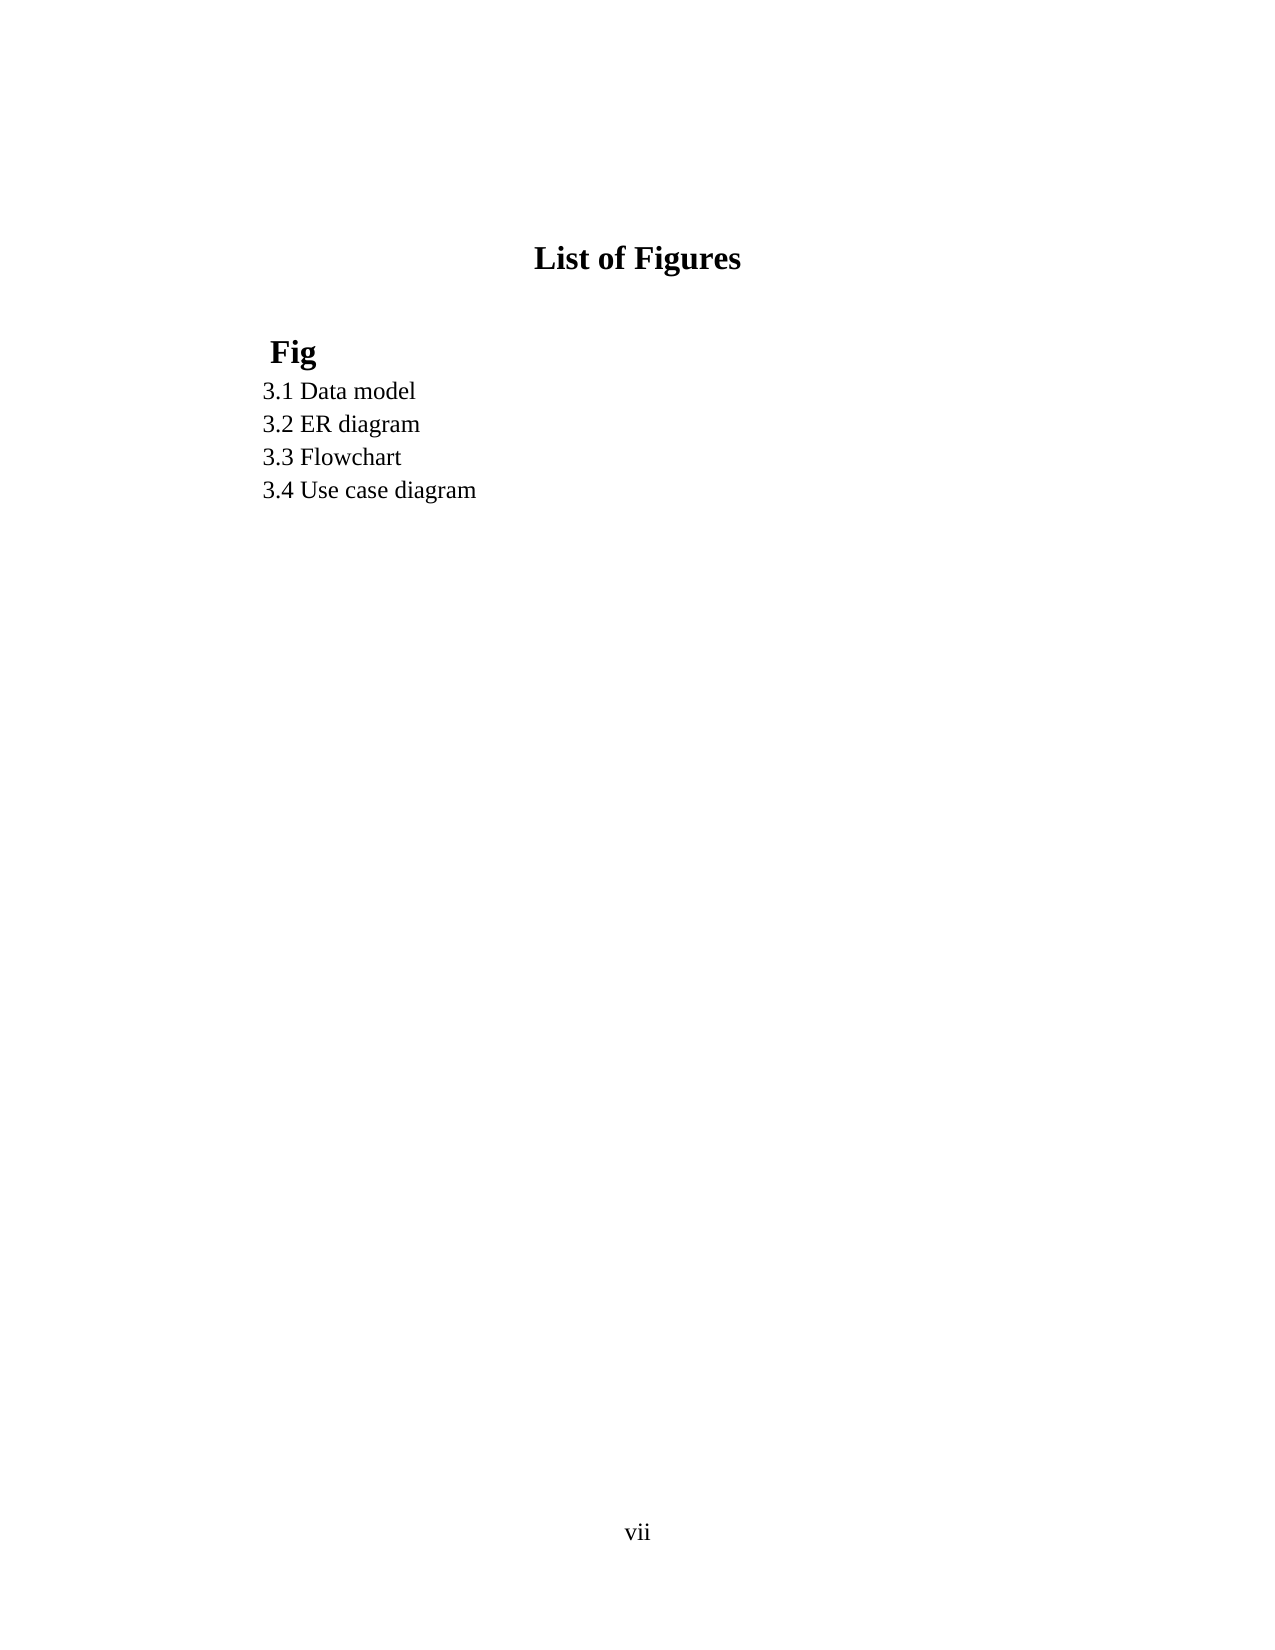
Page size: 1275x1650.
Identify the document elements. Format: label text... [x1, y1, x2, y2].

subtitle List of Figures [150, 238, 1125, 277]
list Use case diagram [262, 476, 1125, 504]
list Flowchart [262, 442, 1125, 471]
list ER diagram [262, 409, 1125, 438]
subtitle Fig [270, 332, 1125, 371]
list Data model [262, 376, 1125, 405]
